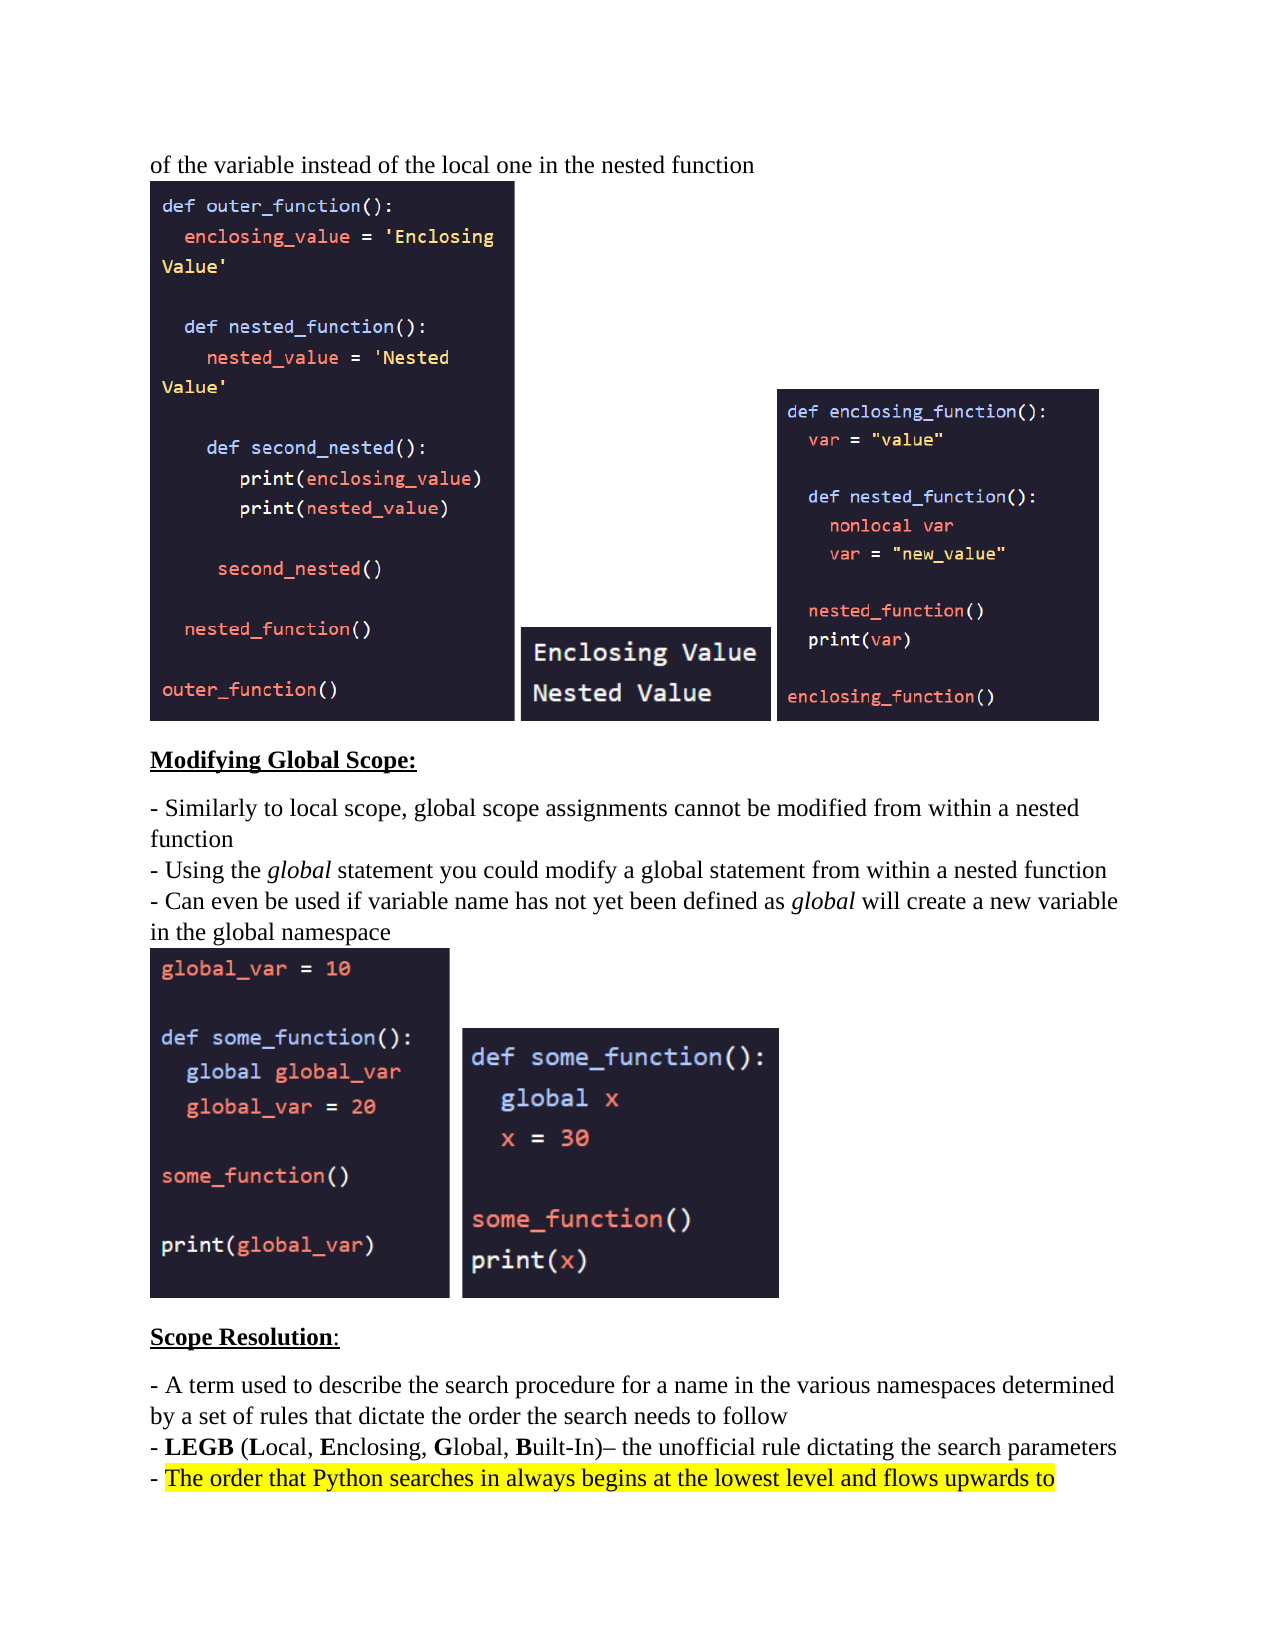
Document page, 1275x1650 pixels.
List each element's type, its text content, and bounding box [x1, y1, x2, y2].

text Scope Resolution: [150, 1322, 1125, 1351]
text Modifying Global Scope: [150, 745, 1125, 774]
picture [462, 1028, 779, 1298]
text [150, 1370, 1125, 1492]
picture [520, 627, 771, 721]
picture [777, 389, 1099, 721]
picture [150, 948, 450, 1298]
picture [150, 181, 515, 721]
